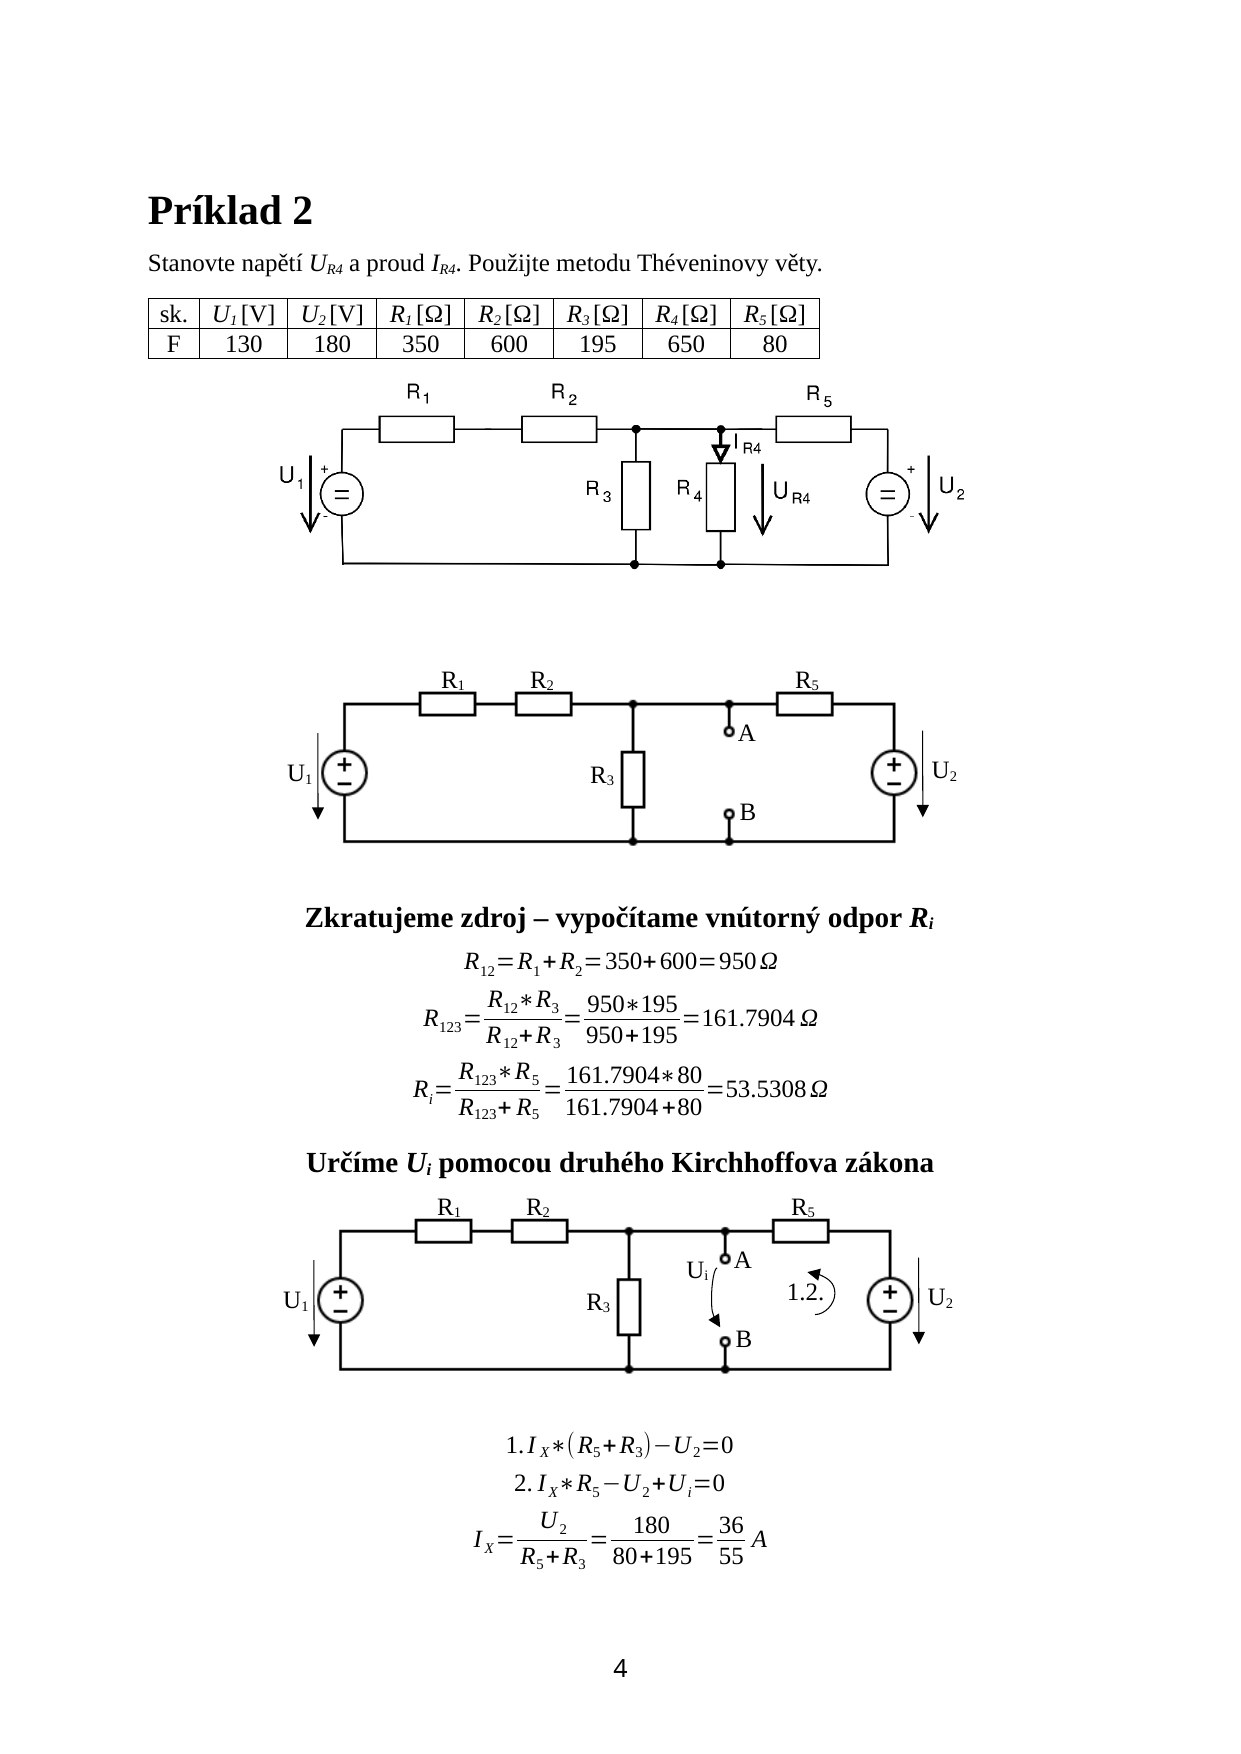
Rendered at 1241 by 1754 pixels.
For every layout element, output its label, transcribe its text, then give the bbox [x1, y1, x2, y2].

subtitle Určíme Ui pomocou druhého Kirchhoffova zákona [148, 1145, 1093, 1179]
picture [272, 1190, 959, 1411]
table_cell 195 [554, 329, 642, 358]
table_cell 650 [643, 329, 730, 358]
table_header R2 [Ω] [465, 299, 553, 328]
table_header sk. [149, 299, 199, 328]
table_cell 130 [200, 329, 287, 358]
table_cell 350 [377, 329, 464, 358]
table_cell 600 [465, 329, 553, 358]
table_cell F [149, 329, 199, 358]
table_cell 80 [731, 329, 819, 358]
table_header U1 [V] [200, 299, 287, 328]
table_header R1 [Ω] [377, 299, 464, 328]
table_header R4 [Ω] [643, 299, 730, 328]
text Stanovte napětí UR4 a proud IR4. Použijte metodu Théveninovy věty. [148, 248, 1093, 277]
table_header R3 [Ω] [554, 299, 642, 328]
picture [259, 362, 981, 604]
table_cell 180 [288, 329, 376, 358]
picture [276, 663, 963, 883]
subtitle Príklad 2 [148, 185, 1093, 233]
table_header U2 [V] [288, 299, 376, 328]
table_header R5 [Ω] [731, 299, 819, 328]
